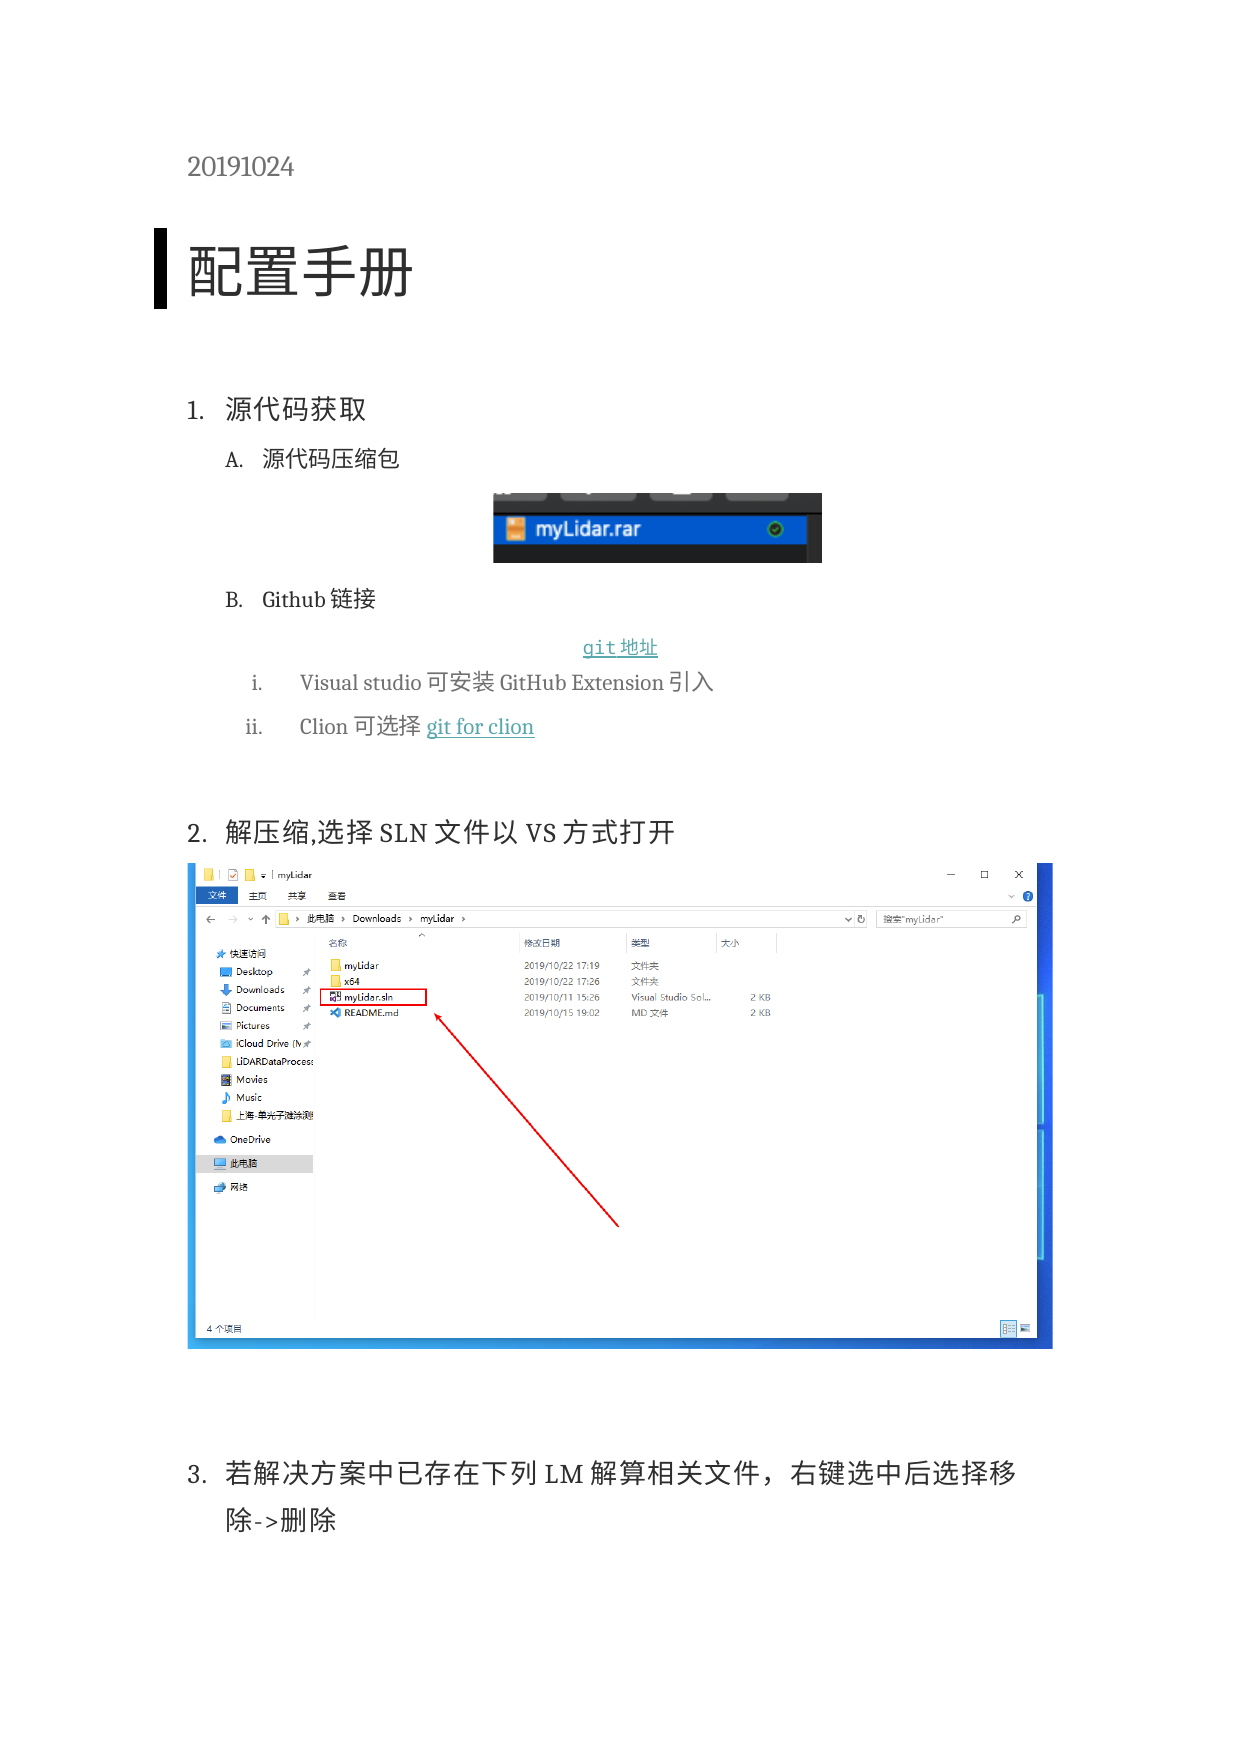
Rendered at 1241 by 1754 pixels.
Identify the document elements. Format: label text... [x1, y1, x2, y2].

subtitle 若解决方案中已存在下列LM解算相关文件，右键选中后选择移除->删除 [187, 1452, 1053, 1539]
subtitle 源代码压缩包 [225, 441, 1053, 474]
text 20191024 [187, 150, 1053, 183]
subtitle 解压缩,选择sln文件以VS方式打开 [187, 811, 1053, 850]
picture [187, 863, 1053, 1349]
subtitle Visual studio可安装GitHub Extension引入 [262, 664, 1053, 697]
subtitle 源代码获取 [187, 388, 1053, 427]
text git地址 [187, 633, 1053, 660]
picture [493, 493, 822, 563]
title 配置手册 [167, 228, 1053, 309]
subtitle Clion可选择 git for clion [262, 708, 1053, 741]
subtitle Github链接 [225, 581, 1053, 614]
